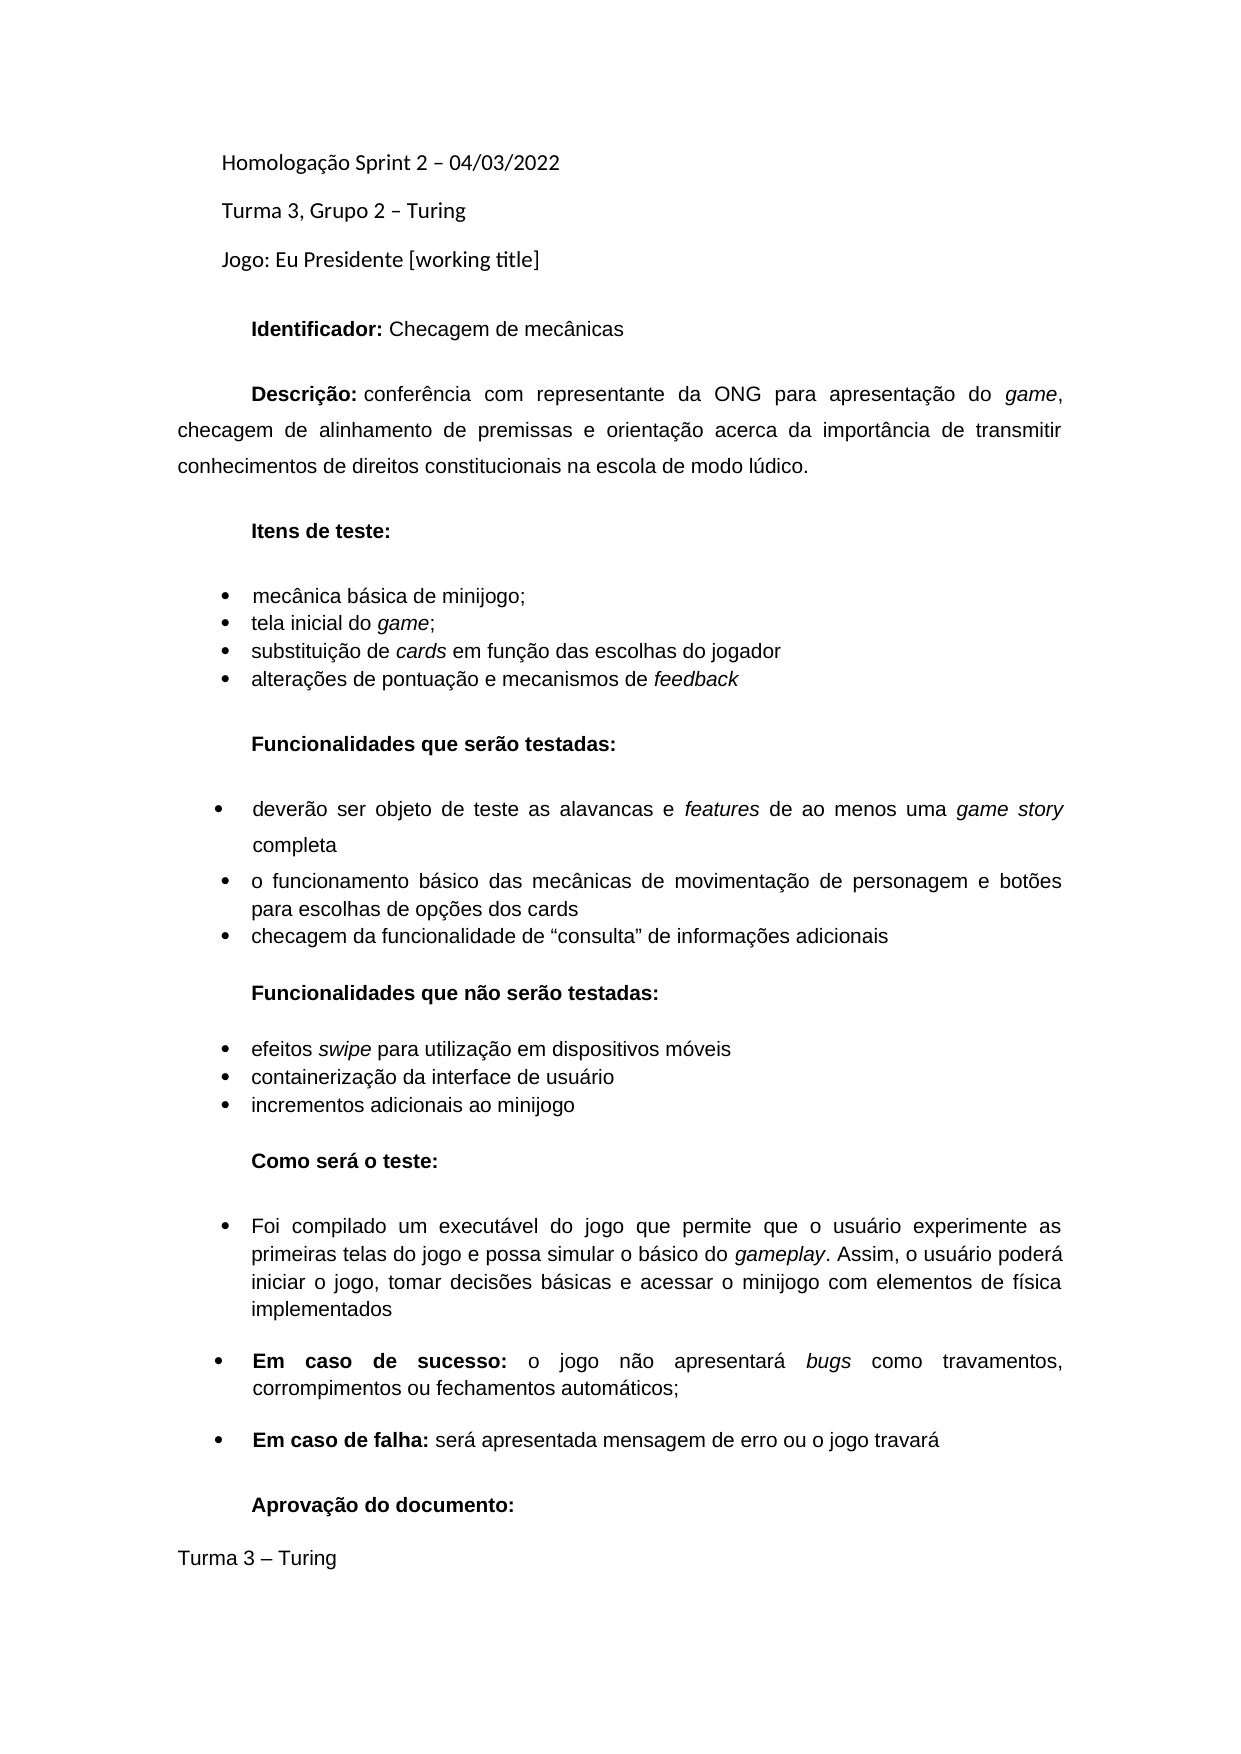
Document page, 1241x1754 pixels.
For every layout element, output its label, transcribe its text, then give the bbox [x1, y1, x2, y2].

list substituição de cards em função das escolhas do jogador [177, 639, 1063, 663]
text Homologação Sprint 2 – 04/03/2022 [222, 148, 1063, 176]
text Itens de teste: [177, 518, 1063, 542]
text Descrição: conferência com representante da ONG para apresentação do game, checagem de alinhamento de premissas e orientação acerca da importância de transmitir conhecimentos de direitos constitucionais na escola de modo lúdico. [177, 382, 1063, 477]
text Como será o teste: [251, 1149, 1063, 1173]
text Turma 3 – Turing [177, 1546, 1063, 1570]
list Em caso de falha: será apresentada mensagem de erro ou o jogo travará [215, 1427, 1063, 1452]
list Em caso de sucesso: o jogo não apresentará bugs como travamentos, corrompimentos ou fechamentos automáticos; [215, 1348, 1063, 1400]
list efeitos swipe para utilização em dispositivos móveis [222, 1037, 1063, 1061]
list containerização da interface de usuário [222, 1065, 1063, 1089]
text Turma 3, Grupo 2 – Turing [222, 196, 1063, 224]
list tela inicial do game; [177, 611, 1063, 635]
text Funcionalidades que não serão testadas: [177, 981, 1063, 1004]
list Foi compilado um executável do jogo que permite que o usuário experimente as primeiras telas do jogo e possa simular o básico do gameplay. Assim, o usuário poderá iniciar o jogo, tomar decisões básicas e acessar o minijogo com elementos de física implementados [222, 1214, 1063, 1321]
list incrementos adicionais ao minijogo [222, 1092, 1063, 1117]
text Funcionalidades que serão testadas: [177, 732, 1063, 756]
list alterações de pontuação e mecanismos de feedback [177, 666, 1063, 691]
text Identificador: Checagem de mecânicas [177, 316, 1063, 340]
list o funcionamento básico das mecânicas de movimentação de personagem e botões para escolhas de opções dos cards [222, 869, 1063, 920]
list deverão ser objeto de teste as alavancas e features de ao menos uma game story completa [215, 797, 1063, 857]
list mecânica básica de minijogo; [177, 584, 1063, 608]
text Aprovação do documento: [251, 1493, 1063, 1517]
text Jogo: Eu Presidente [working title] [222, 245, 1063, 273]
list checagem da funcionalidade de “consulta” de informações adicionais [222, 924, 1063, 948]
